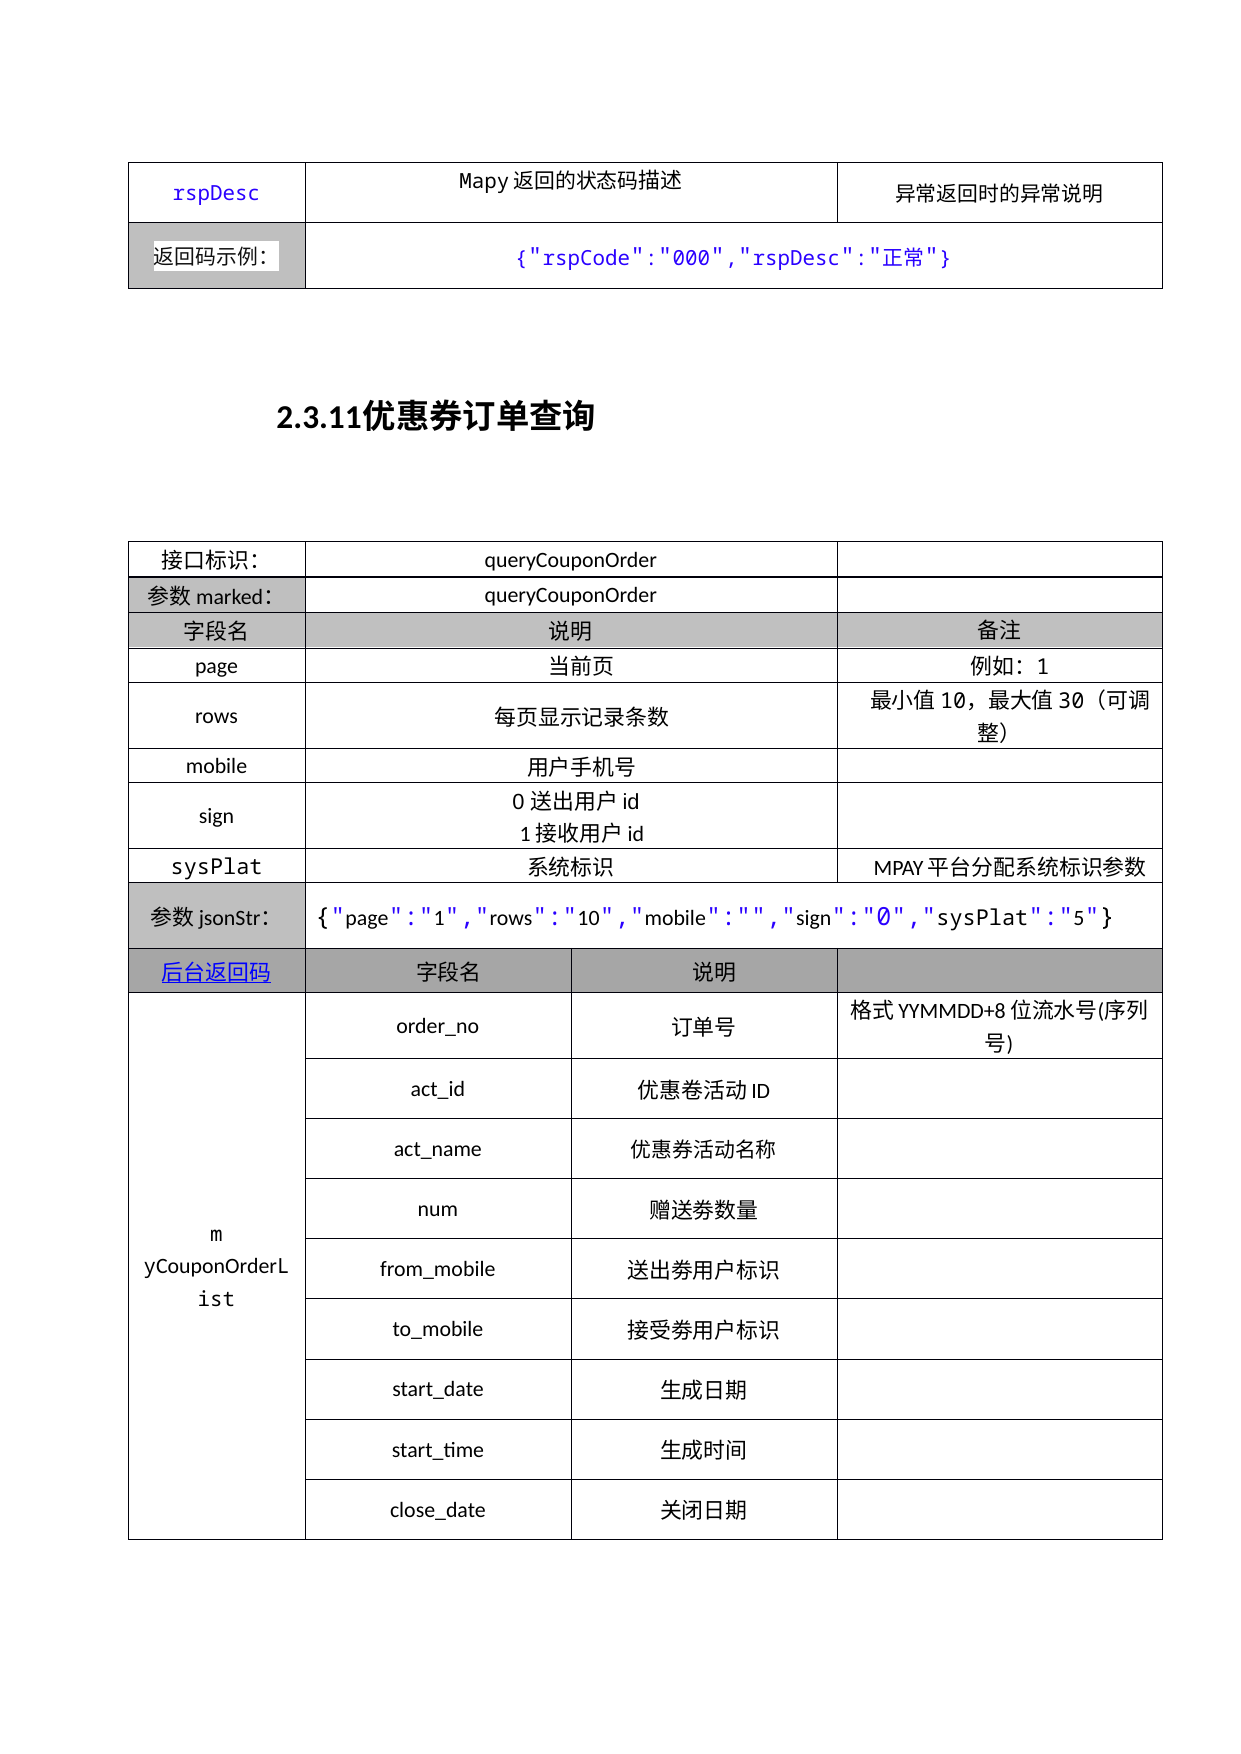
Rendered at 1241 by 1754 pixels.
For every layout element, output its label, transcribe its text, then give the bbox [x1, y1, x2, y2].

table_cell [838, 1119, 1162, 1178]
table_cell 例如：1 [838, 649, 1162, 682]
table_cell 参数marked： [129, 578, 305, 612]
table_cell 优惠卷活动ID [572, 1059, 837, 1118]
table_cell [838, 949, 1162, 992]
table_cell 字段名 [306, 949, 571, 992]
table_cell 说明 [306, 613, 837, 647]
table_header [838, 542, 1162, 576]
table_cell act_name [306, 1119, 571, 1178]
table_cell num [306, 1179, 571, 1238]
table_cell mobile [129, 749, 305, 782]
table_header queryCouponOrder [306, 542, 837, 576]
table_cell {"rspCode":"000","rspDesc":"正常"} [306, 223, 1162, 288]
table_cell [838, 783, 1162, 848]
table_cell 系统标识 [306, 849, 837, 882]
table_header 接口标识： [129, 542, 305, 576]
table_cell 格式YYMMDD+8位流水号(序列号) [838, 993, 1162, 1058]
table_cell 当前页 [306, 649, 837, 682]
table_cell myCouponOrderList [129, 993, 305, 1539]
table_cell 送出劵用户标识 [572, 1239, 837, 1298]
table_cell [838, 1299, 1162, 1358]
table_cell rspDesc [129, 163, 305, 222]
table_cell start_time [306, 1420, 571, 1479]
table_cell order_no [306, 993, 571, 1058]
table_cell [838, 1059, 1162, 1118]
table_cell 后台返回码 [129, 949, 305, 992]
table_cell to_mobile [306, 1299, 571, 1358]
table_cell 接受劵用户标识 [572, 1299, 837, 1358]
table_cell 返回码示例： [129, 223, 305, 288]
table_cell sign [129, 783, 305, 848]
table_cell 赠送劵数量 [572, 1179, 837, 1238]
table_cell close_date [306, 1480, 571, 1539]
table_cell MPAY平台分配系统标识参数 [838, 849, 1162, 882]
table_cell page [129, 649, 305, 682]
table_cell 说明 [572, 949, 837, 992]
subtitle 优惠券订单查询 [276, 381, 1240, 446]
table_cell [838, 1360, 1162, 1418]
table_cell 最小值10，最大值30（可调整） [838, 683, 1162, 748]
table_cell 优惠券活动名称 [572, 1119, 837, 1178]
table_cell 参数jsonStr： [129, 883, 305, 948]
table_cell [838, 1480, 1162, 1539]
table_cell 用户手机号 [306, 749, 837, 782]
table_cell 关闭日期 [572, 1480, 837, 1539]
table_cell 订单号 [572, 993, 837, 1058]
table_cell [838, 578, 1162, 612]
table_cell from_mobile [306, 1239, 571, 1298]
table_cell Mapy返回的状态码描述 [306, 163, 837, 222]
table_cell 字段名 [129, 613, 305, 647]
table_cell [838, 1179, 1162, 1238]
table_cell sysPlat [129, 849, 305, 882]
table_cell 0 送出用户id 1 接收用户id [306, 783, 837, 848]
table_cell {"page":"1","rows":"10","mobile":"","sign":"0","sysPlat":"5"} [306, 883, 1162, 948]
table_cell act_id [306, 1059, 571, 1118]
table_cell 备注 [838, 613, 1162, 647]
table_cell rows [129, 683, 305, 748]
table_cell 每页显示记录条数 [306, 683, 837, 748]
table_cell 生成日期 [572, 1360, 837, 1418]
table_cell [838, 1239, 1162, 1298]
table_cell 异常返回时的异常说明 [838, 163, 1162, 222]
table_cell [838, 1420, 1162, 1479]
table_cell 生成时间 [572, 1420, 837, 1479]
table_cell start_date [306, 1360, 571, 1418]
table_cell [838, 749, 1162, 782]
table_cell queryCouponOrder [306, 578, 837, 612]
